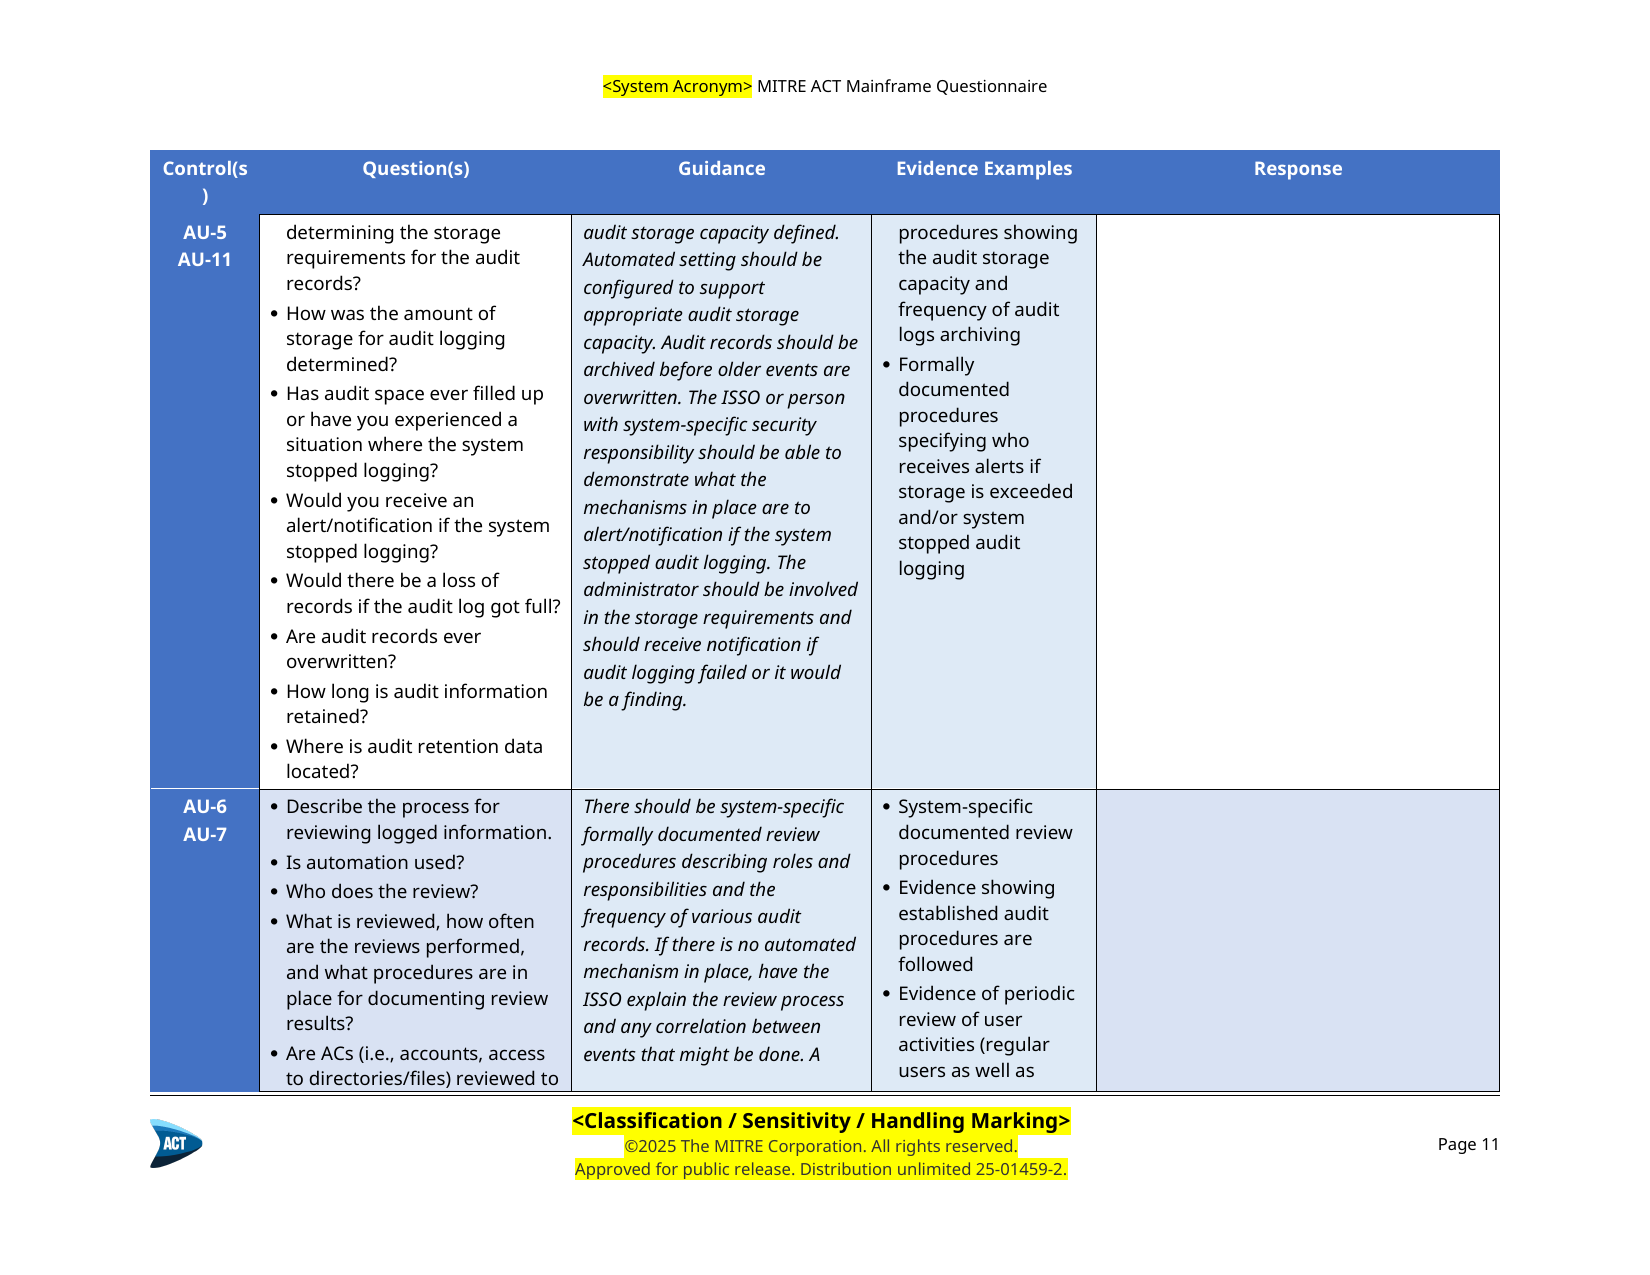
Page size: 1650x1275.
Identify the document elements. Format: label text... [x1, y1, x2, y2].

table_cell AU-4 AU-5 AU-11 [151, 215, 259, 788]
table_cell [1097, 215, 1499, 788]
table_header Response [1097, 151, 1499, 214]
table_cell [1097, 790, 1499, 1091]
table_header Question(s) [260, 151, 571, 214]
table_header Guidance [572, 151, 871, 214]
table_cell AU-6 AU-7 [151, 790, 259, 1091]
table_header Control(s) [151, 151, 259, 214]
table_header Evidence Examples [872, 151, 1096, 214]
picture [150, 1119, 203, 1168]
